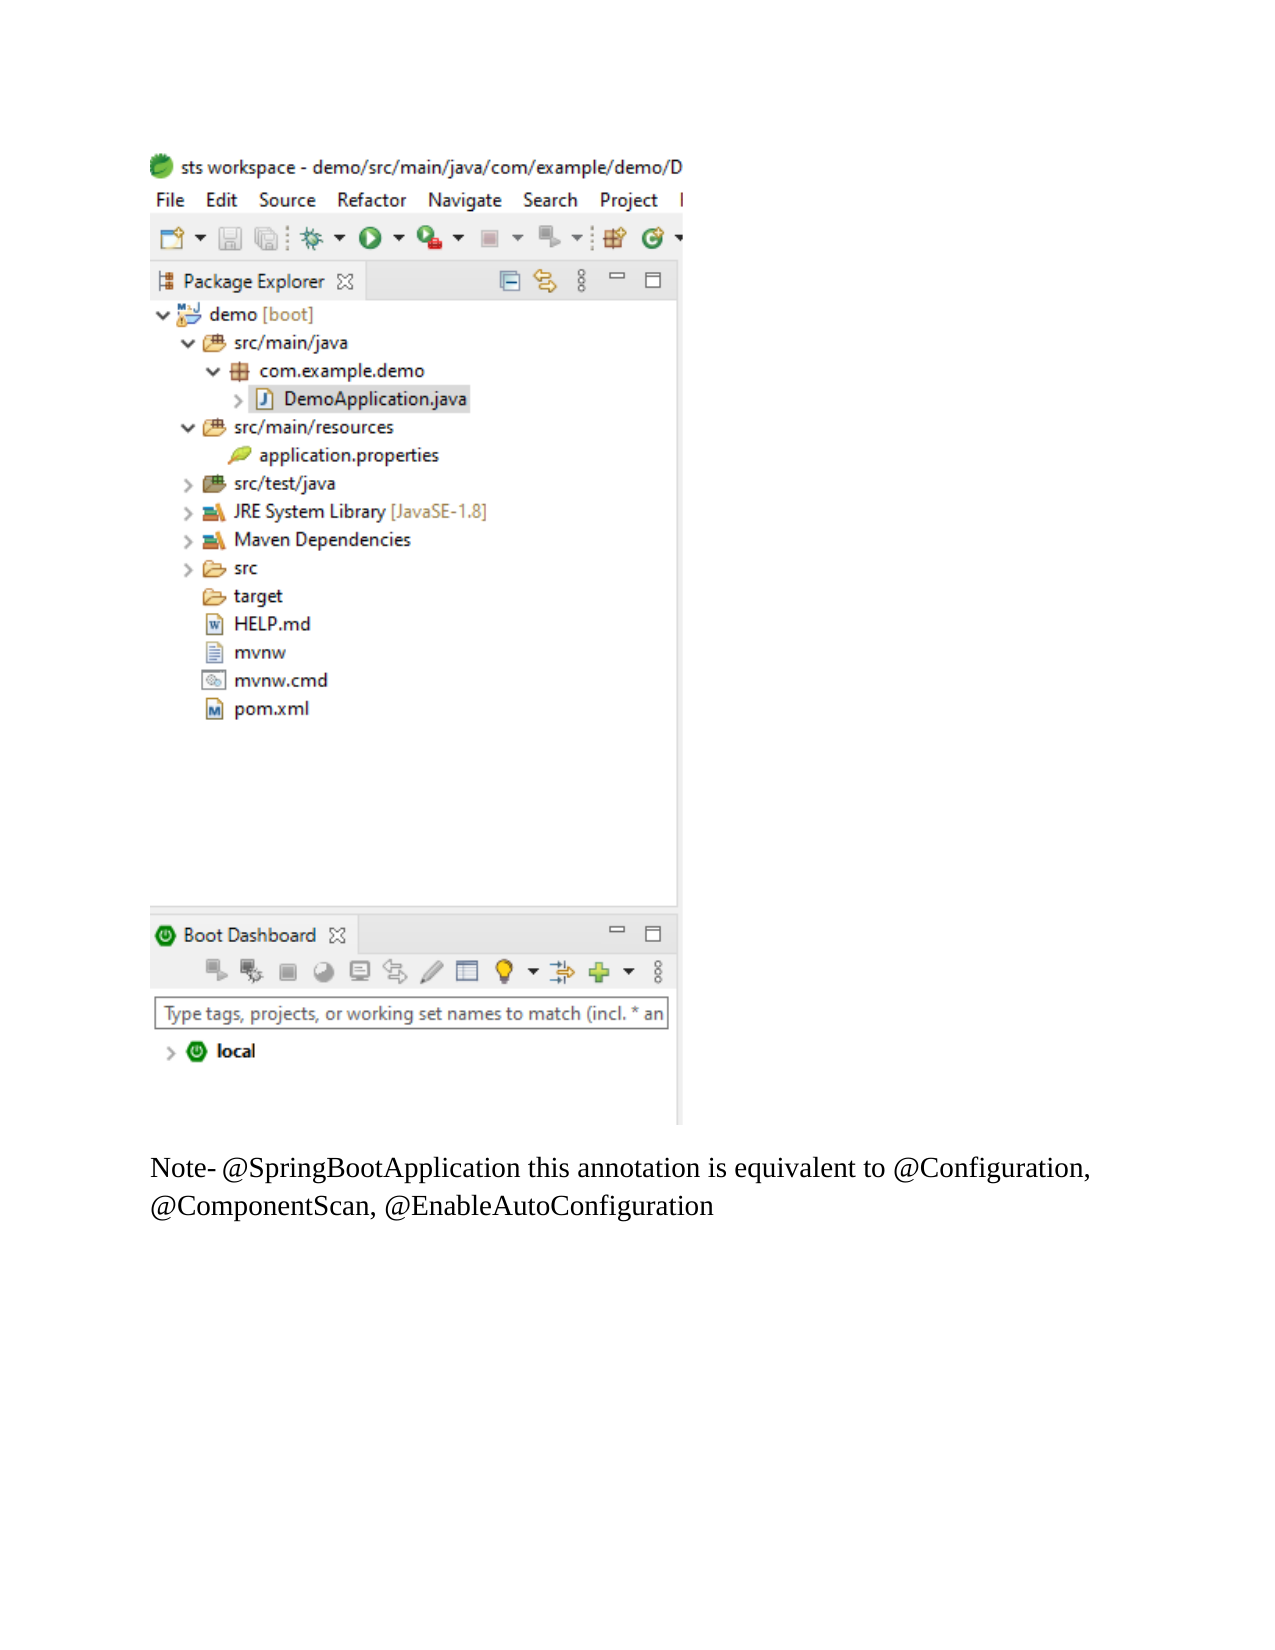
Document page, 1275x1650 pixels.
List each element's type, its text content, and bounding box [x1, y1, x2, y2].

text Note- @SpringBootApplication this annotation is equivalent to @Configuration, @ComponentScan, @EnableAutoConfiguration [150, 1150, 1125, 1222]
picture [150, 150, 683, 1125]
